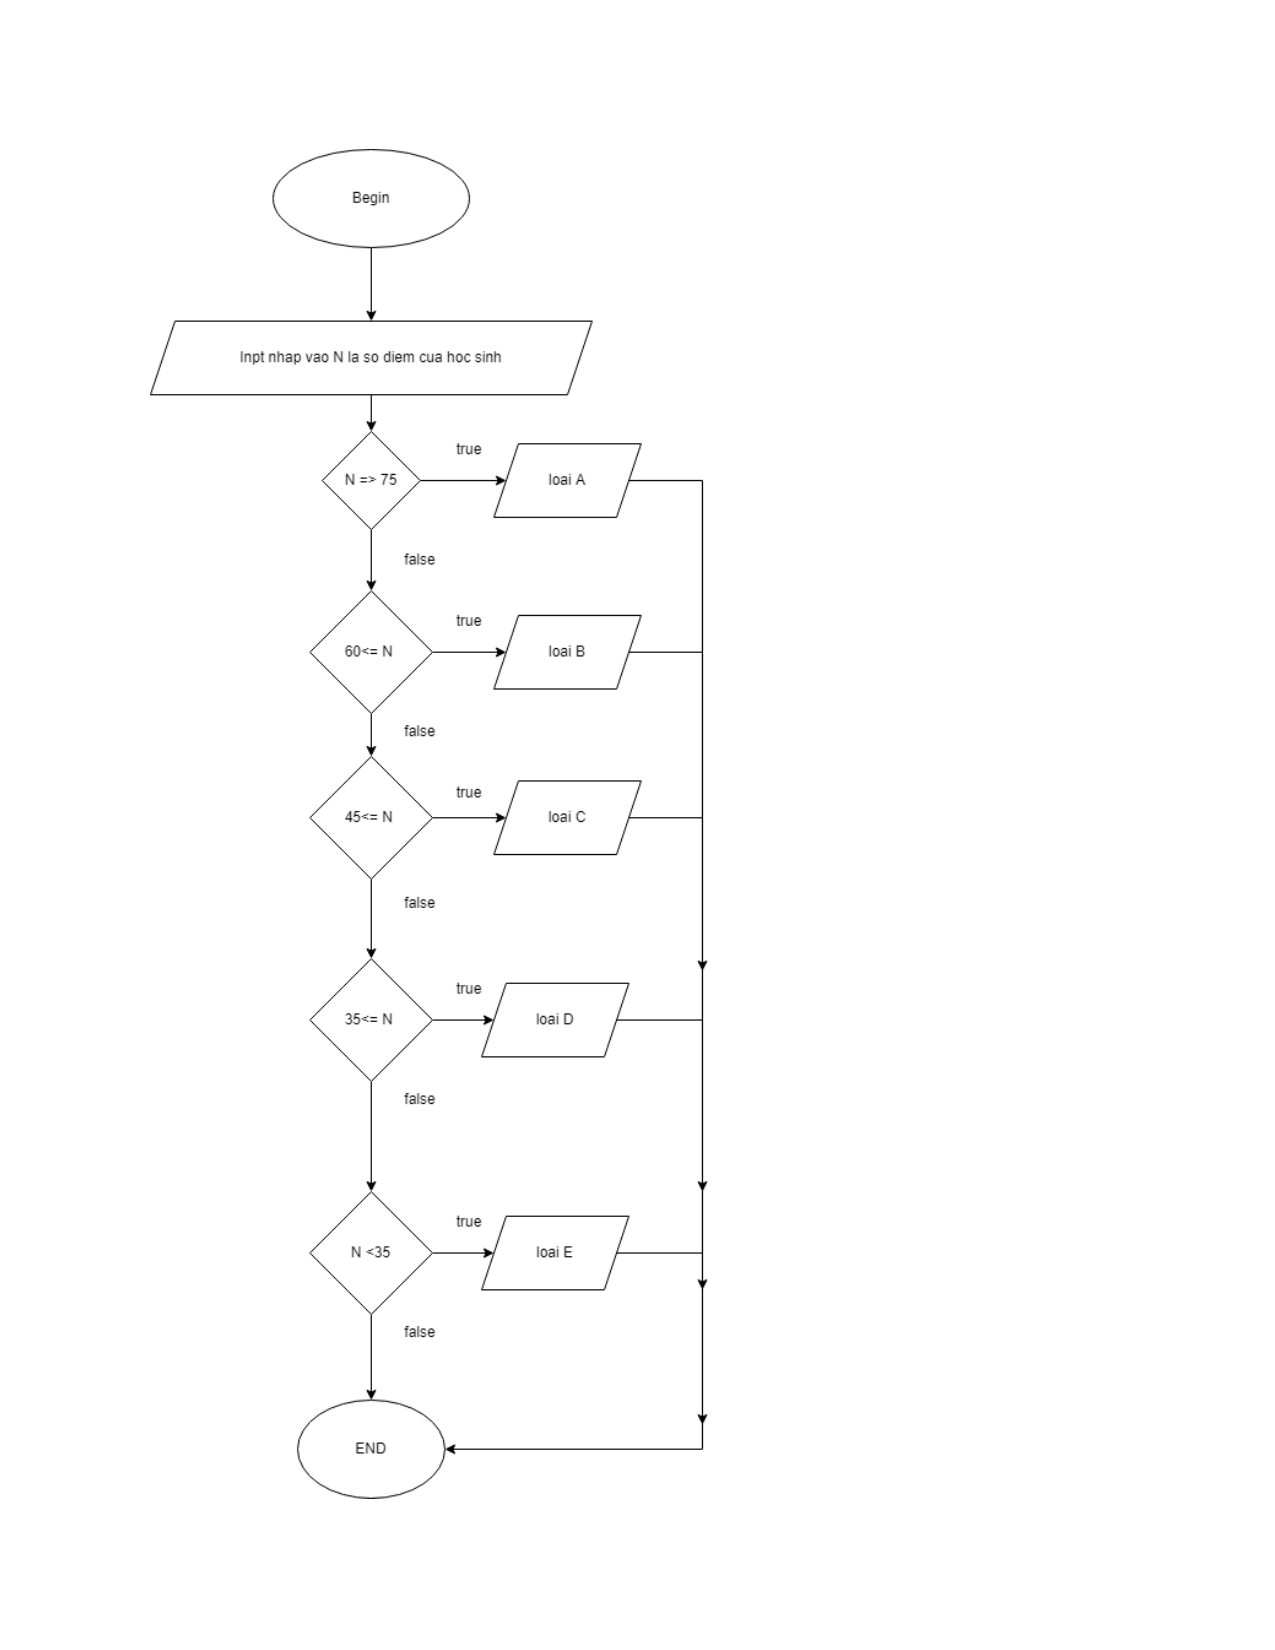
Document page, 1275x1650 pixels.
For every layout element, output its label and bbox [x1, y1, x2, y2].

picture [150, 149, 713, 1499]
